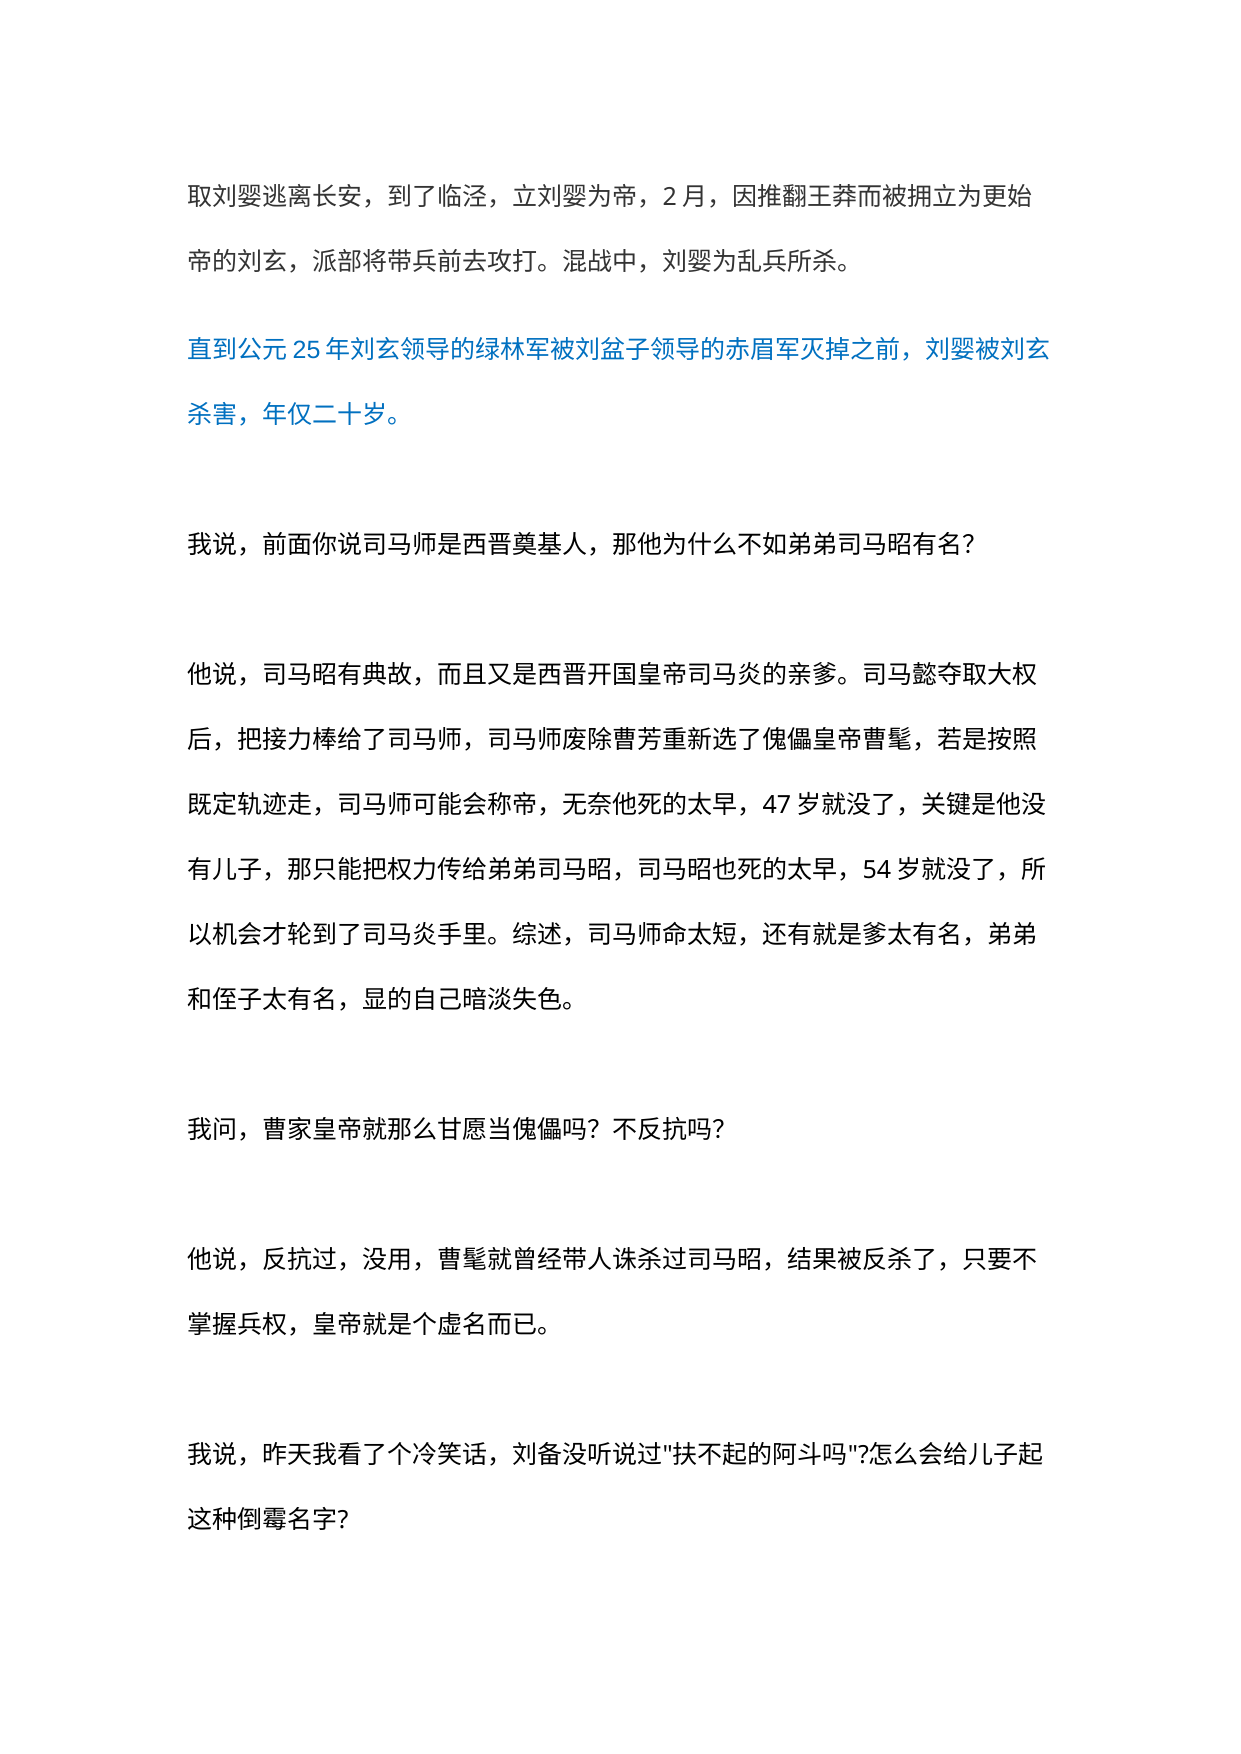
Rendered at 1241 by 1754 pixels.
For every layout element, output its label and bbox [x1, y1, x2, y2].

text [187, 315, 1053, 1550]
text [187, 162, 1053, 292]
